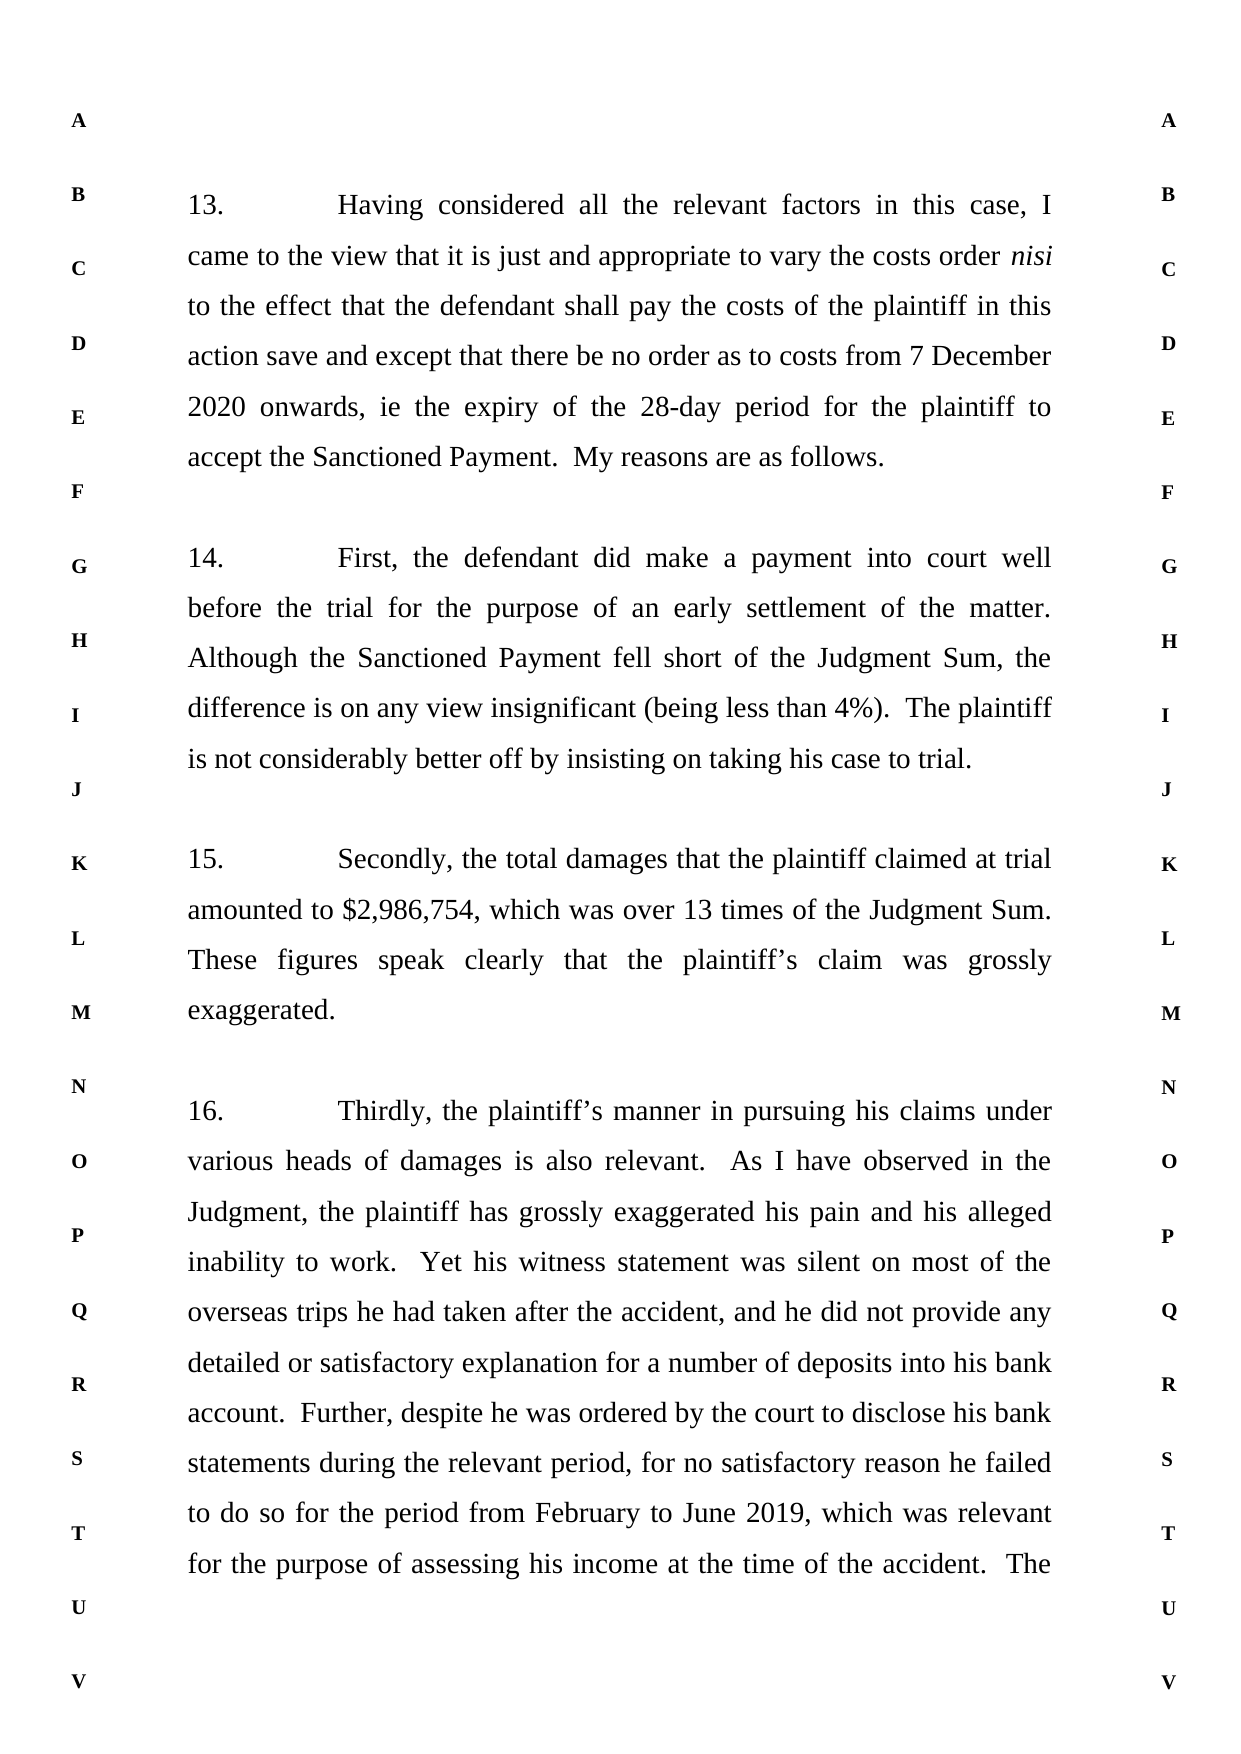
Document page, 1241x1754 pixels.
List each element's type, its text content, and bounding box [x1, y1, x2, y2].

list Secondly, the total damages that the plaintiff claimed at trial amounted to $2,986,754, which was over 13 times of the Judgment Sum. These figures speak clearly that the plaintiff’s claim was grossly exaggerated. [187, 842, 1053, 1026]
list First, the defendant did make a payment into court well before the trial for the purpose of an early settlement of the matter. Although the Sanctioned Payment fell short of the Judgment Sum, the difference is on any view insignificant (being less than 4%). The plaintiff is not considerably better off by insisting on taking his case to trial. [187, 540, 1053, 774]
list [187, 1093, 1053, 1579]
list Having considered all the relevant factors in this case, I came to the view that it is just and appropriate to vary the costs order nisi to the effect that the defendant shall pay the costs of the plaintiff in this action save and except that there be no order as to costs from 7 December 2020 onwards, ie the expiry of the 28-day period for the plaintiff to accept the Sanctioned Payment. My reasons are as follows. [187, 187, 1053, 473]
